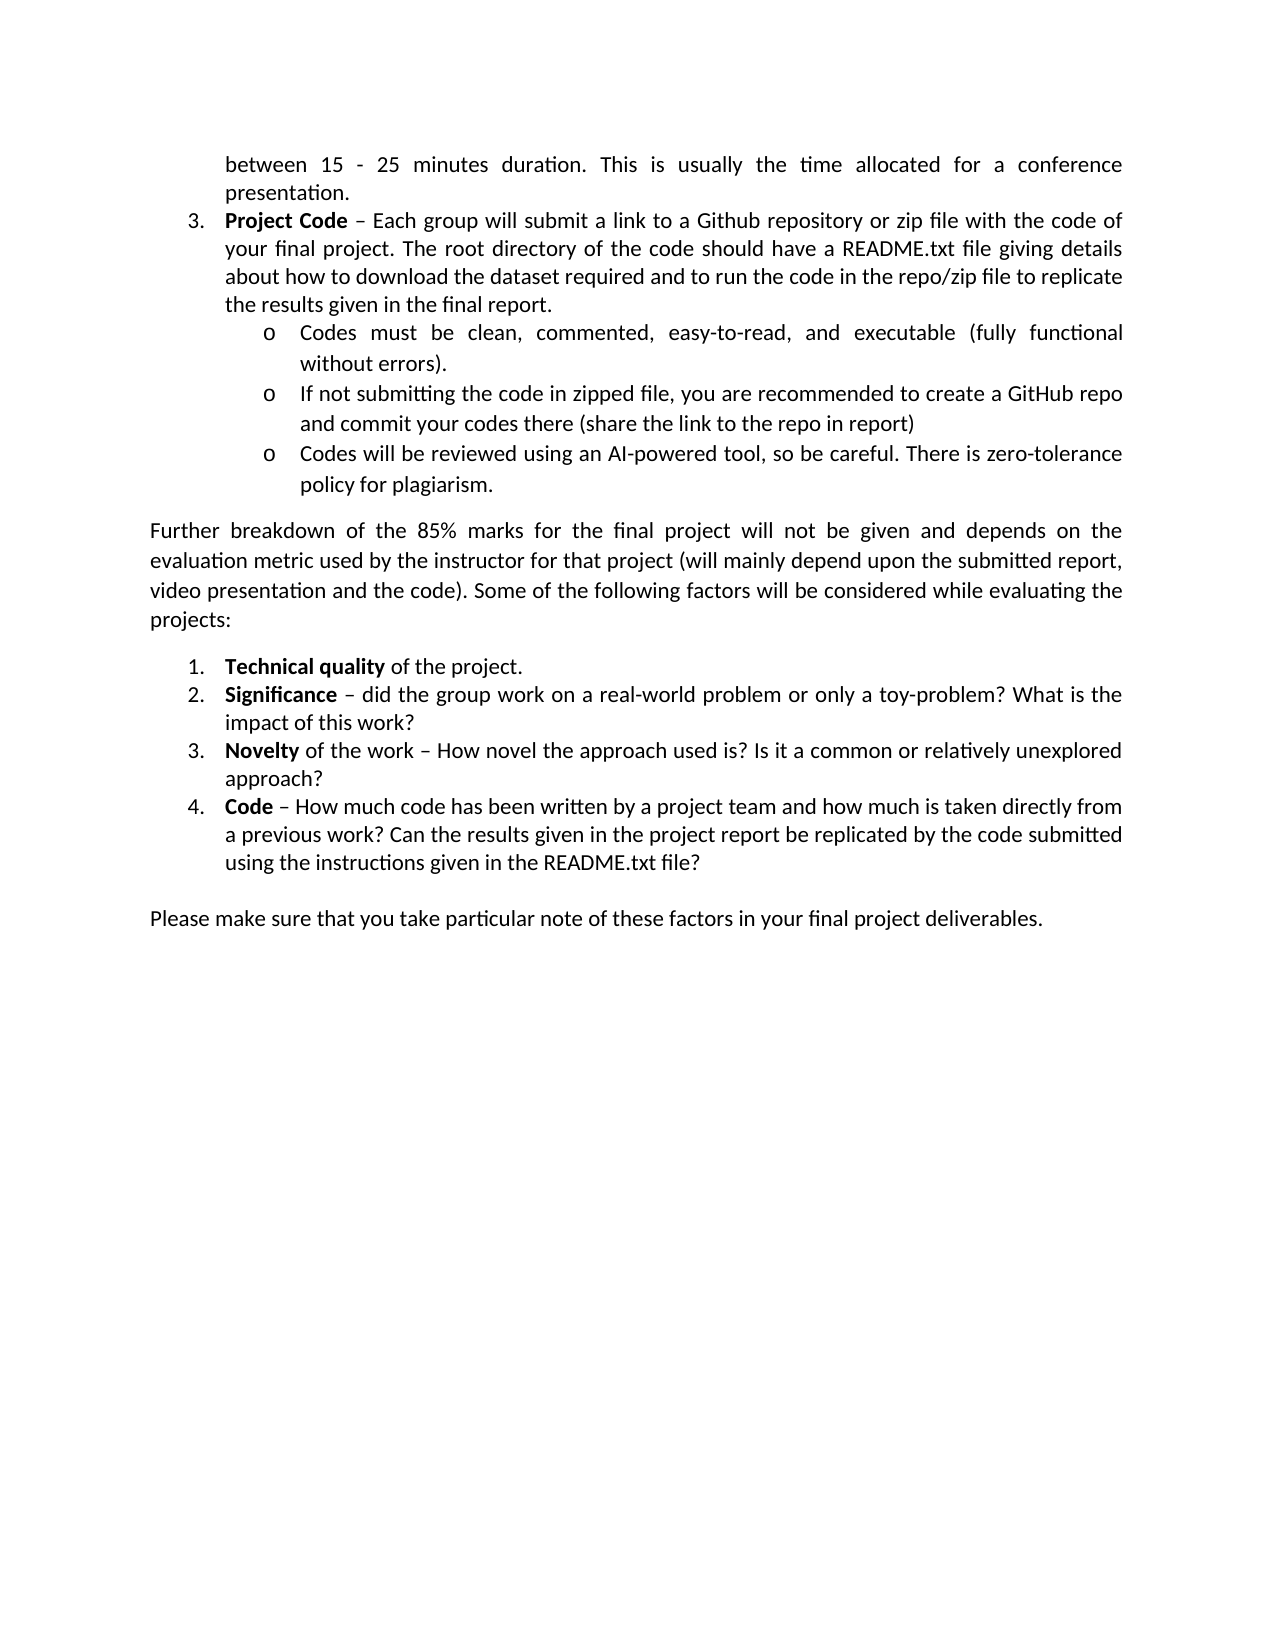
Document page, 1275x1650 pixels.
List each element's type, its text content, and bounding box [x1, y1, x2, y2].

list Novelty of the work – How novel the approach used is? Is it a common or relatively unexplored approach? [187, 736, 1125, 792]
list Code – How much code has been written by a project team and how much is taken directly from a previous work? Can the results given in the project report be replicated by the code submitted using the instructions given in the README.txt file? [187, 792, 1125, 876]
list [187, 150, 1125, 206]
list Codes must be clean, commented, easy-to-read, and executable (fully functional without errors). [262, 318, 1125, 377]
list Technical quality of the project. [187, 652, 1125, 680]
list If not submitting the code in zipped file, you are recommended to create a GitHub repo and commit your codes there (share the link to the repo in report) [262, 379, 1125, 437]
text Further breakdown of the 85% marks for the final project will not be given and depends on the evaluation metric used by the instructor for that project (will mainly depend upon the submitted report, video presentation and the code). Some of the following factors will be considered while evaluating the projects: [150, 516, 1125, 633]
list Codes will be reviewed using an AI-powered tool, so be careful. There is zero-tolerance policy for plagiarism. [262, 439, 1125, 498]
text Please make sure that you take particular note of these factors in your final project deliverables. [150, 904, 1125, 932]
list Significance – did the group work on a real-world problem or only a toy-problem? What is the impact of this work? [187, 680, 1125, 736]
list Project Code – Each group will submit a link to a Github repository or zip file with the code of your final project. The root directory of the code should have a README.txt file giving details about how to download the dataset required and to run the code in the repo/zip file to replicate the results given in the final report. [187, 206, 1125, 318]
